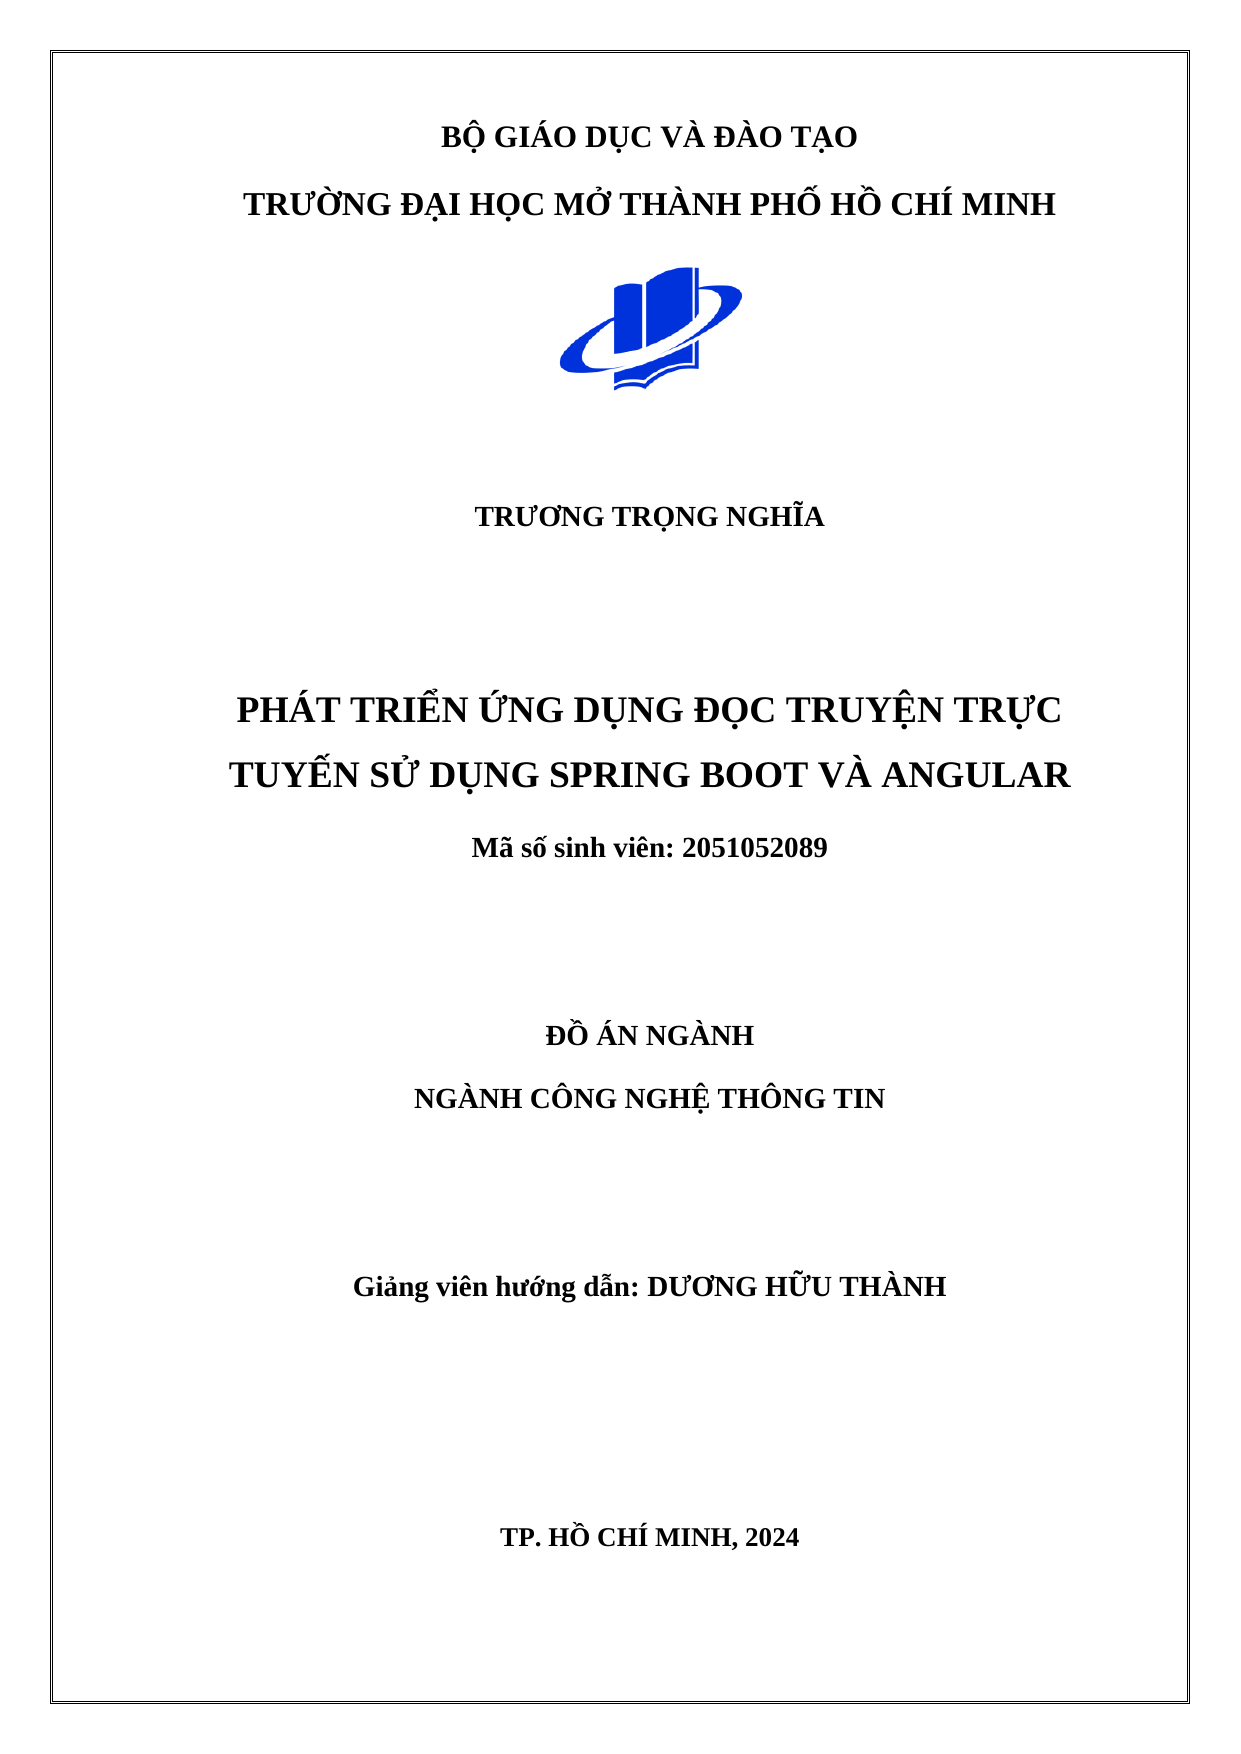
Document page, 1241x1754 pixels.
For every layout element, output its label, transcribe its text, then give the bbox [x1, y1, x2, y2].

text TRƯƠNG TRỌNG NGHĨA [177, 499, 1122, 533]
text TP. HỒ CHÍ MINH, 2024 [177, 1521, 1122, 1552]
text TRƯỜNG ĐẠI HỌC MỞ THÀNH PHỐ HỒ CHÍ MINH [177, 184, 1122, 223]
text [177, 118, 1122, 154]
text NGÀNH CÔNG NGHỆ THÔNG TIN [177, 1081, 1122, 1114]
text Mã số sinh viên: 2051052089 [177, 830, 1122, 863]
text ĐỒ ÁN NGÀNH [177, 1018, 1122, 1052]
text Giảng viên hướng dẫn: DƯƠNG HỮU THÀNH [177, 1269, 1122, 1303]
text PHÁT TRIỂN ỨNG DỤNG ĐỌC TRUYỆN TRỰC TUYẾN SỬ DỤNG SPRING BOOT VÀ ANGULAR [177, 688, 1122, 796]
picture [517, 231, 780, 413]
